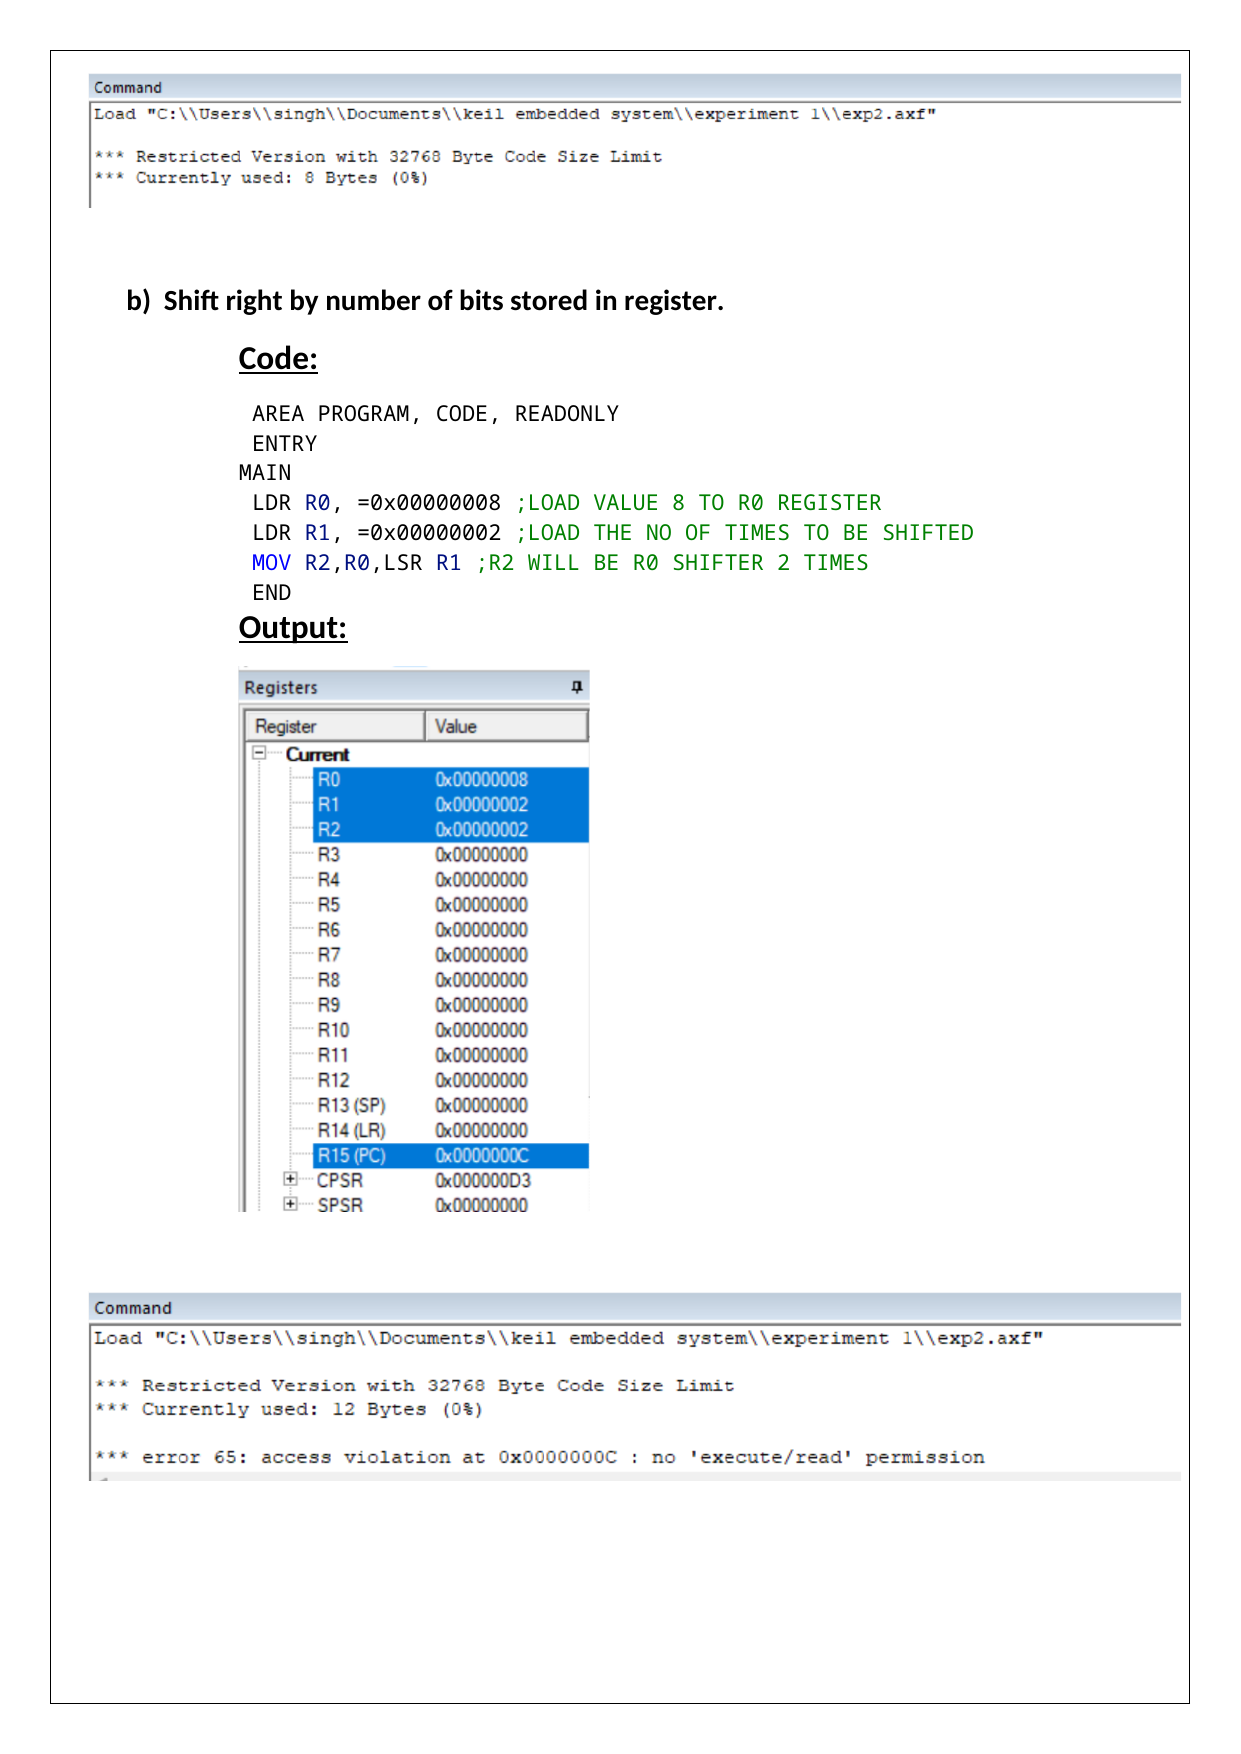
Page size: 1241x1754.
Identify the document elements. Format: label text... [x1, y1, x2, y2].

text AREA PROGRAM, CODE, READONLY [239, 398, 1181, 427]
text MOV R2,R0,LSR R1 ;R2 WILL BE R0 SHIFTER 2 TIMES [239, 547, 1181, 576]
text END [239, 576, 1181, 606]
text ENTRY [239, 427, 1181, 457]
picture [88, 73, 1182, 208]
picture [88, 1291, 1182, 1481]
picture [238, 666, 590, 1212]
text Code: [164, 337, 1181, 378]
text MAIN [239, 457, 1181, 487]
text LDR R1, =0x00000002 ;LOAD THE NO OF TIMES TO BE SHIFTED [239, 517, 1181, 547]
text Output: [164, 606, 1181, 647]
text LDR R0, =0x00000008 ;LOAD VALUE 8 TO R0 REGISTER [239, 487, 1181, 517]
list Shift right by number of bits stored in register. [126, 282, 1181, 318]
